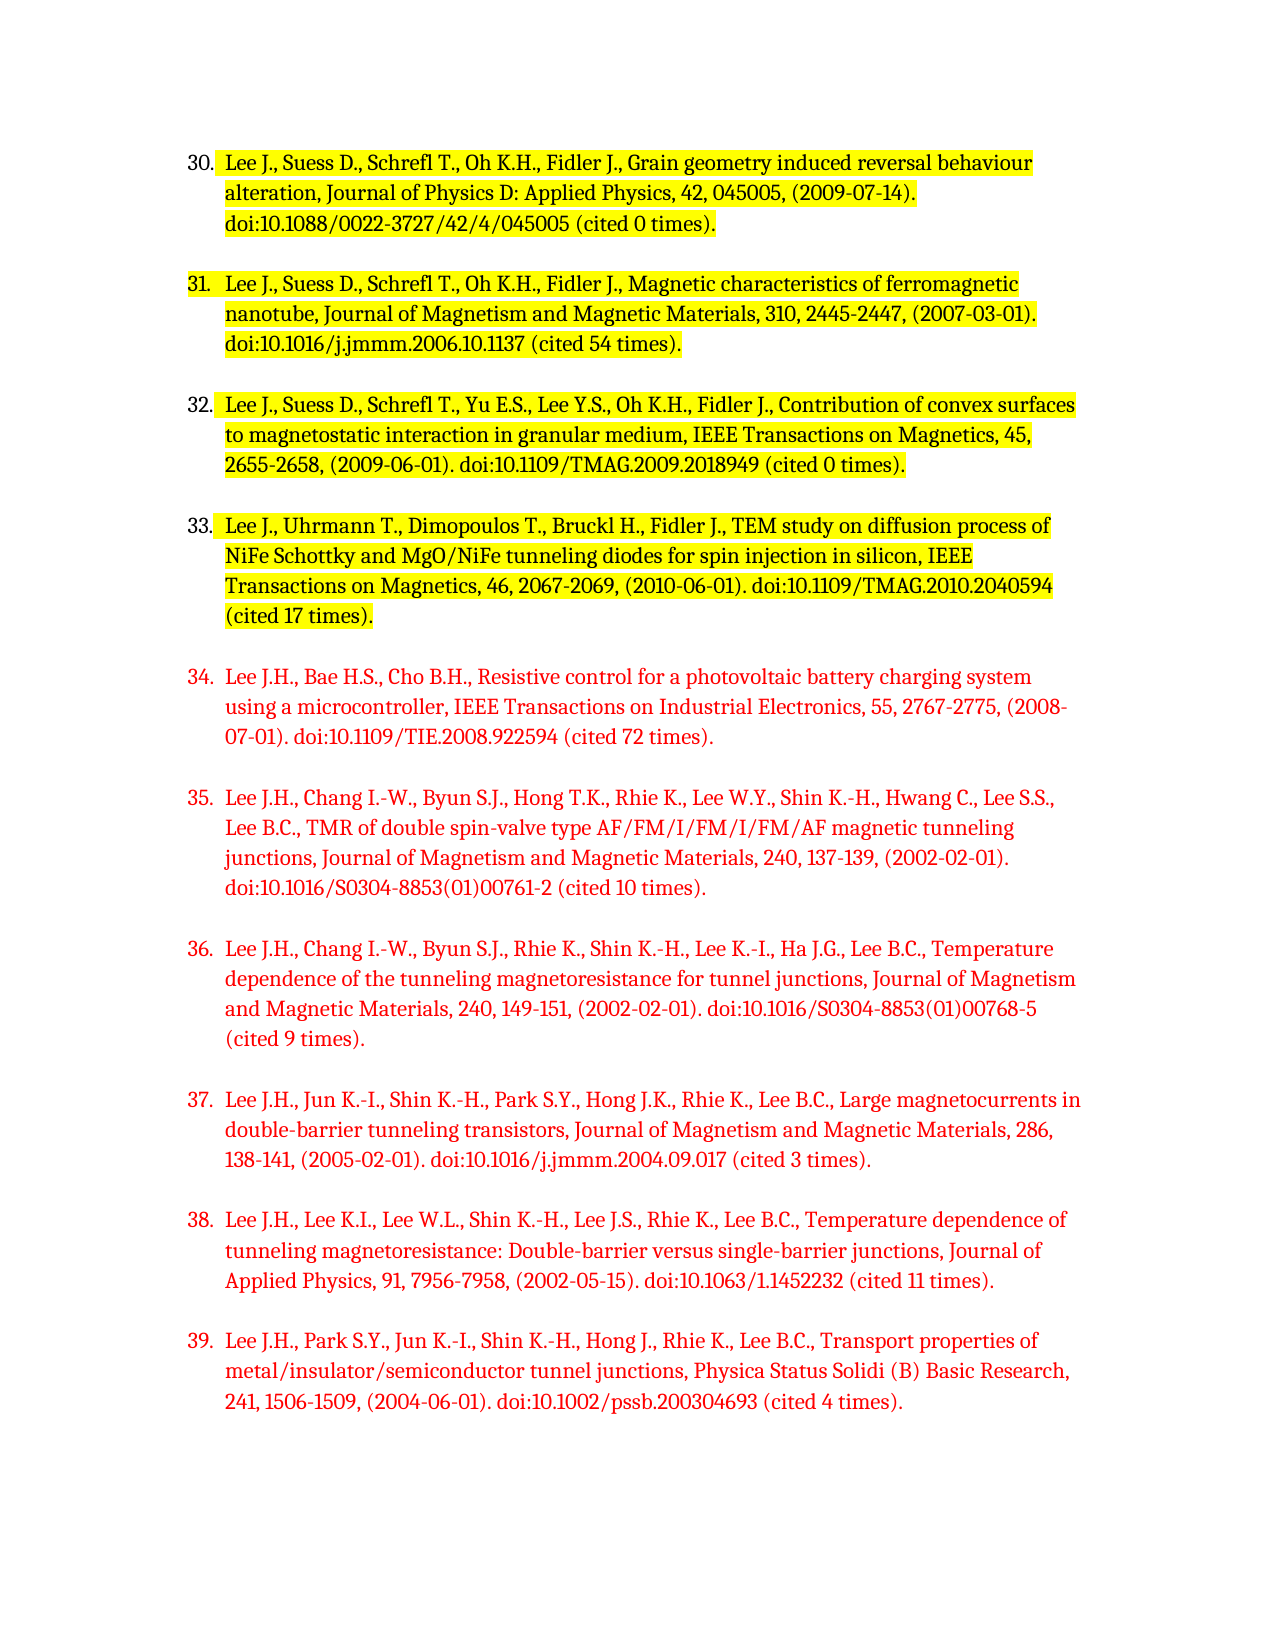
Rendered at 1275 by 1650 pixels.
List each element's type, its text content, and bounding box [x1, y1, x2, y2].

list Lee J., Suess D., Schrefl T., Oh K.H., Fidler J., Magnetic characteristics of ferromagnetic nanotube, Journal of Magnetism and Magnetic Materials, 310, 2445-2447, (2007-03-01). doi:10.1016/j.jmmm.2006.10.1137 (cited 54 times). [187, 271, 1087, 388]
list Lee J.H., Chang I.-W., Byun S.J., Rhie K., Shin K.-H., Lee K.-I., Ha J.G., Lee B.C., Temperature dependence of the tunneling magnetoresistance for tunnel junctions, Journal of Magnetism and Magnetic Materials, 240, 149-151, (2002-02-01). doi:10.1016/S0304-8853(01)00768-5 (cited 9 times). [187, 935, 1087, 1083]
list Lee J.H., Lee K.I., Lee W.L., Shin K.-H., Lee J.S., Rhie K., Lee B.C., Temperature dependence of tunneling magnetoresistance: Double-barrier versus single-barrier junctions, Journal of Applied Physics, 91, 7956-7958, (2002-05-15). doi:10.1063/1.1452232 (cited 11 times). [187, 1207, 1087, 1324]
list Lee J.H., Jun K.-I., Shin K.-H., Park S.Y., Hong J.K., Rhie K., Lee B.C., Large magnetocurrents in double-barrier tunneling transistors, Journal of Magnetism and Magnetic Materials, 286, 138-141, (2005-02-01). doi:10.1016/j.jmmm.2004.09.017 (cited 3 times). [187, 1086, 1087, 1203]
list Lee J., Suess D., Schrefl T., Yu E.S., Lee Y.S., Oh K.H., Fidler J., Contribution of convex surfaces to magnetostatic interaction in granular medium, IEEE Transactions on Magnetics, 45, 2655-2658, (2009-06-01). doi:10.1109/TMAG.2009.2018949 (cited 0 times). [187, 392, 1087, 509]
list Lee J., Suess D., Schrefl T., Oh K.H., Fidler J., Grain geometry induced reversal behaviour alteration, Journal of Physics D: Applied Physics, 42, 045005, (2009-07-14). doi:10.1088/0022-3727/42/4/045005 (cited 0 times). [187, 150, 1087, 267]
list Lee J.H., Bae H.S., Cho B.H., Resistive control for a photovoltaic battery charging system using a microcontroller, IEEE Transactions on Industrial Electronics, 55, 2767-2775, (2008-07-01). doi:10.1109/TIE.2008.922594 (cited 72 times). [187, 663, 1087, 781]
list Lee J., Uhrmann T., Dimopoulos T., Bruckl H., Fidler J., TEM study on diffusion process of NiFe Schottky and MgO/NiFe tunneling diodes for spin injection in silicon, IEEE Transactions on Magnetics, 46, 2067-2069, (2010-06-01). doi:10.1109/TMAG.2010.2040594 (cited 17 times). [187, 512, 1087, 660]
list Lee J.H., Chang I.-W., Byun S.J., Hong T.K., Rhie K., Lee W.Y., Shin K.-H., Hwang C., Lee S.S., Lee B.C., TMR of double spin-valve type AF/FM/I/FM/I/FM/AF magnetic tunneling junctions, Journal of Magnetism and Magnetic Materials, 240, 137-139, (2002-02-01). doi:10.1016/S0304-8853(01)00761-2 (cited 10 times). [187, 784, 1087, 932]
list Lee J.H., Park S.Y., Jun K.-I., Shin K.-H., Hong J., Rhie K., Lee B.C., Transport properties of metal/insulator/semiconductor tunnel junctions, Physica Status Solidi (B) Basic Research, 241, 1506-1509, (2004-06-01). doi:10.1002/pssb.200304693 (cited 4 times). [187, 1328, 1087, 1445]
